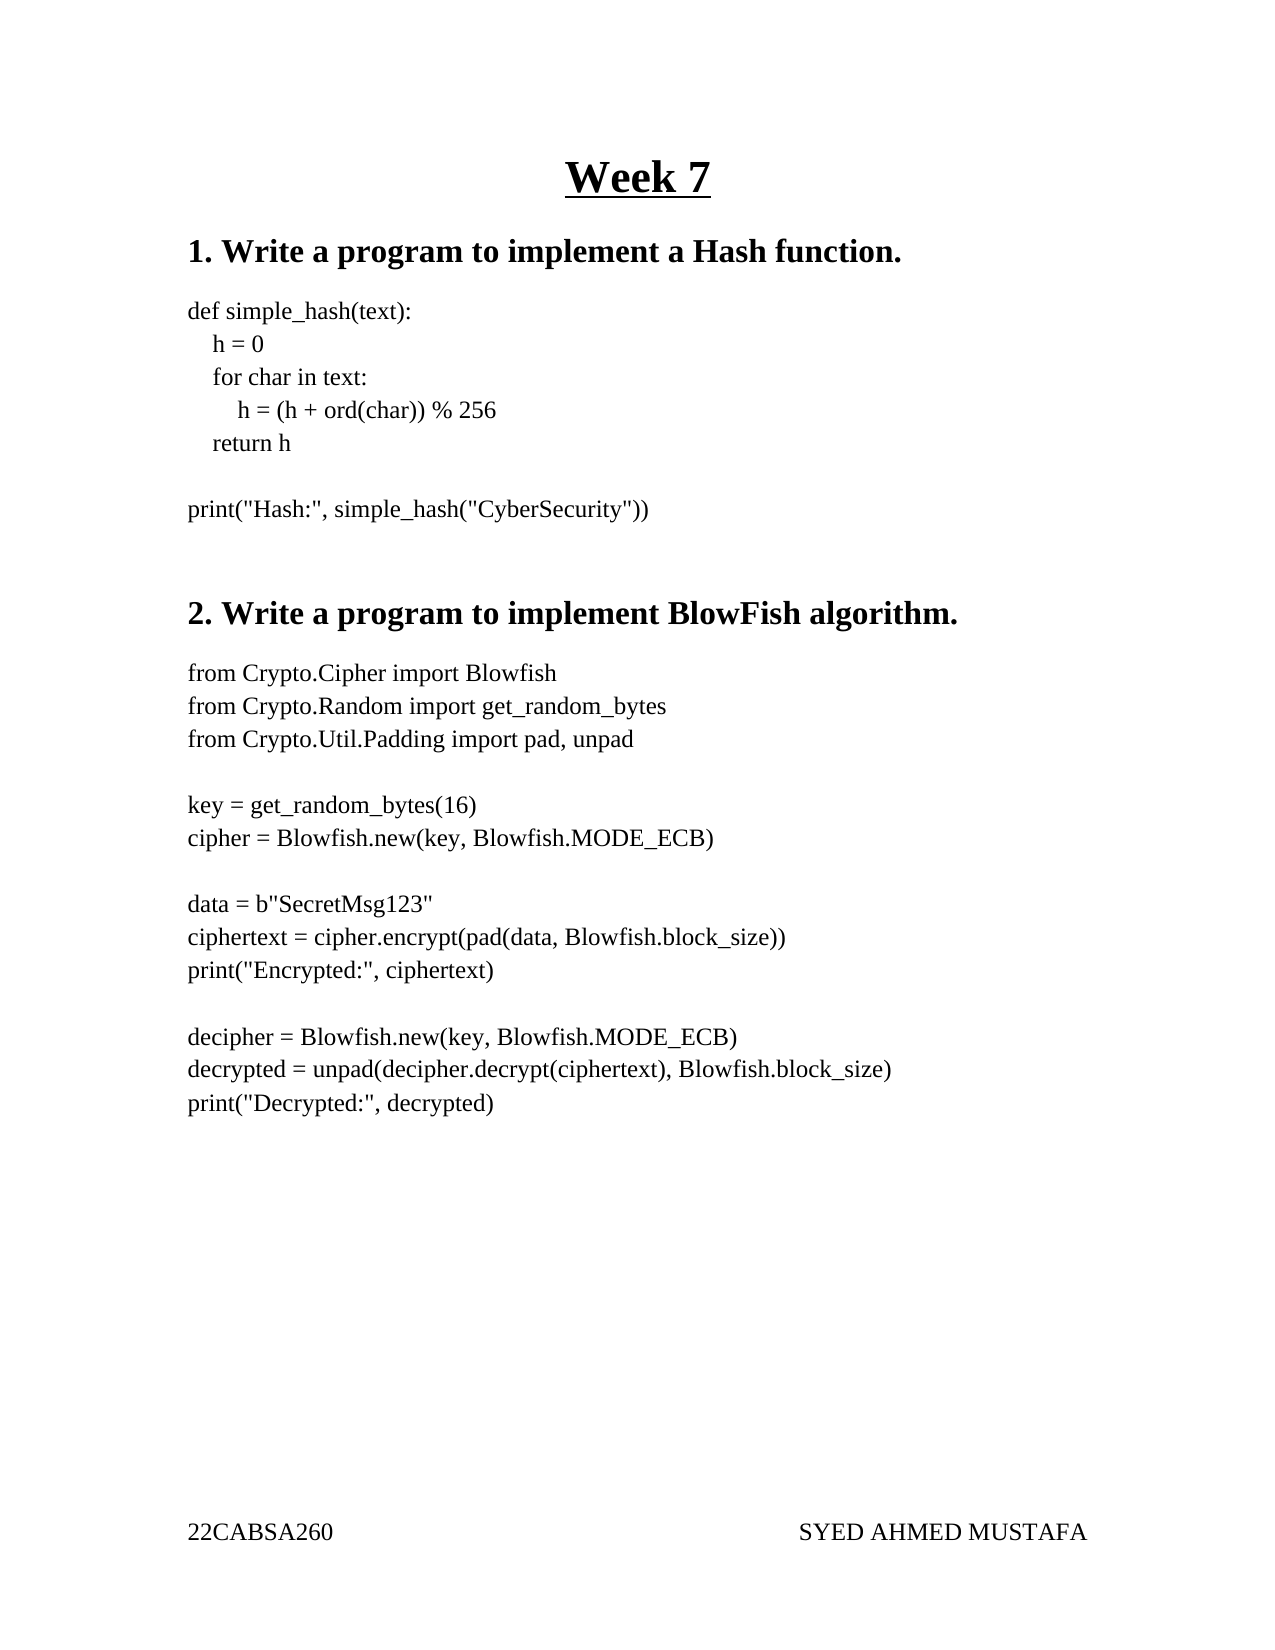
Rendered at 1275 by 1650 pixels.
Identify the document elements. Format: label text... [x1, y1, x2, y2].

text from Crypto.Cipher import Blowfish [187, 658, 1087, 687]
text print("Decrypted:", decrypted) [187, 1088, 1087, 1116]
text ciphertext = cipher.encrypt(pad(data, Blowfish.block_size)) [187, 922, 1087, 951]
text key = get_random_bytes(16) [187, 790, 1087, 819]
text print("Hash:", simple_hash("CyberSecurity")) [187, 494, 1087, 523]
text 1. Write a program to implement a Hash function. [187, 231, 1087, 270]
text h = (h + ord(char)) % 256 [187, 395, 1087, 424]
text decipher = Blowfish.new(key, Blowfish.MODE_ECB) [187, 1022, 1087, 1050]
text from Crypto.Util.Padding import pad, unpad [187, 724, 1087, 753]
text cipher = Blowfish.new(key, Blowfish.MODE_ECB) [187, 823, 1087, 852]
text data = b"SecretMsg123" [187, 889, 1087, 918]
text print("Encrypted:", ciphertext) [187, 956, 1087, 984]
text decrypted = unpad(decipher.decrypt(ciphertext), Blowfish.block_size) [187, 1054, 1087, 1083]
text h = 0 [187, 329, 1087, 358]
text def simple_hash(text): [187, 296, 1087, 325]
text return h [187, 428, 1087, 457]
text from Crypto.Random import get_random_bytes [187, 691, 1087, 720]
text for char in text: [187, 362, 1087, 391]
text 2. Write a program to implement BlowFish algorithm. [187, 593, 1087, 632]
text Week 7 [187, 150, 1087, 203]
